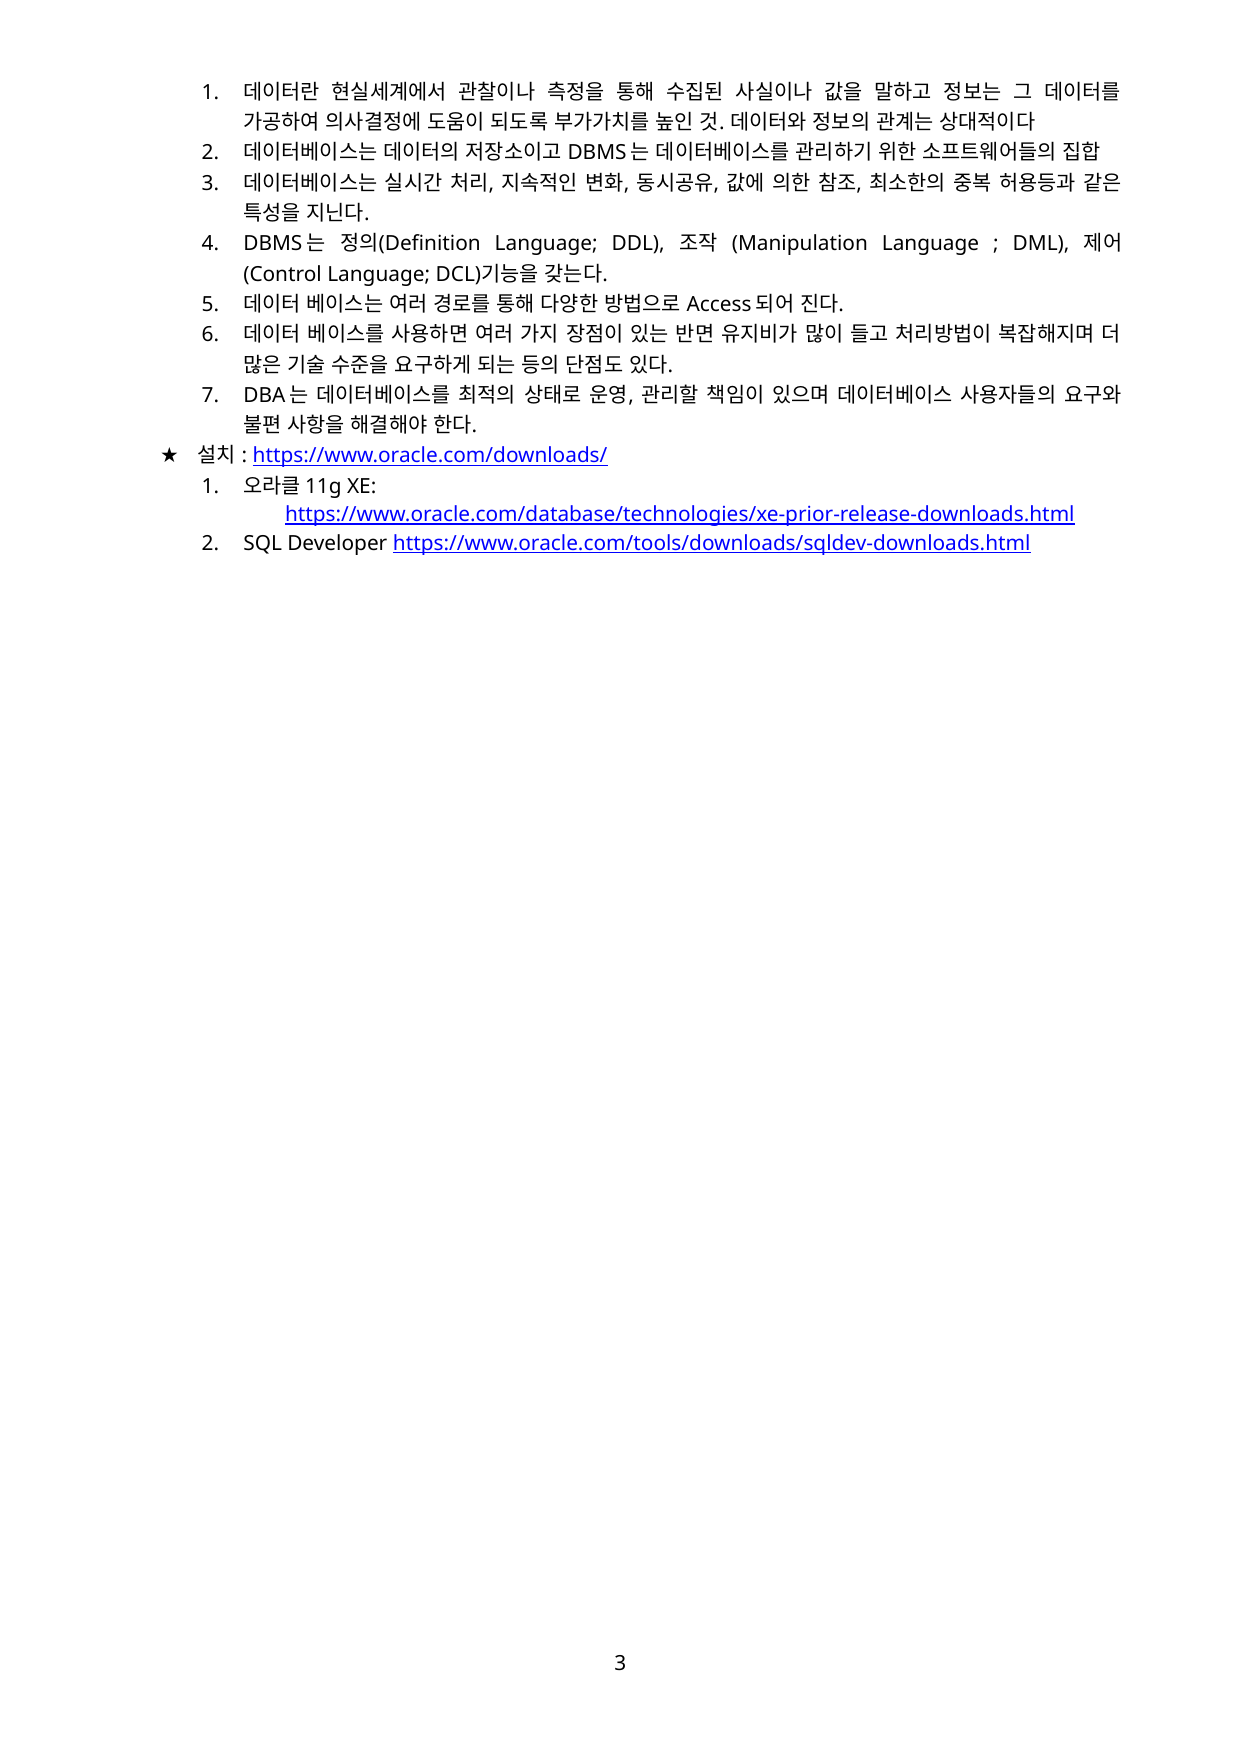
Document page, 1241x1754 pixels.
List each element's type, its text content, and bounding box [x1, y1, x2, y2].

list 데이터 베이스는 여러 경로를 통해 다양한 방법으로 Access되어 진다. [201, 287, 1122, 317]
list 데이터 베이스를 사용하면 여러 가지 장점이 있는 반면 유지비가 많이 들고 처리방법이 복잡해지며 더 많은 기술 수준을 요구하게 되는 등의 단점도 있다. [201, 317, 1122, 378]
list 데이터베이스는 데이터의 저장소이고 DBMS는 데이터베이스를 관리하기 위한 소프트웨어들의 집합 [201, 136, 1122, 166]
text https://www.oracle.com/database/technologies/xe-prior-release-downloads.html [285, 499, 1122, 528]
list SQL Developer https://www.oracle.com/tools/downloads/sqldev-downloads.html [201, 528, 1122, 556]
list 오라클11g XE: [201, 469, 1122, 499]
list DBMS는 정의(Definition Language; DDL), 조작 (Manipulation Language ; DML), 제어(Control Language; DCL)기능을 갖는다. [201, 227, 1122, 287]
list 데이터란 현실세계에서 관찰이나 측정을 통해 수집된 사실이나 값을 말하고 정보는 그 데이터를 가공하여 의사결정에 도움이 되도록 부가가치를 높인 것. 데이터와 정보의 관계는 상대적이다 [201, 75, 1122, 136]
list 설치 : https://www.oracle.com/downloads/ [160, 439, 1122, 469]
list DBA는 데이터베이스를 최적의 상태로 운영, 관리할 책임이 있으며 데이터베이스 사용자들의 요구와 불편 사항을 해결해야 한다. [201, 378, 1122, 439]
list 데이터베이스는 실시간 처리, 지속적인 변화, 동시공유, 값에 의한 참조, 최소한의 중복 허용등과 같은 특성을 지닌다. [201, 166, 1122, 227]
